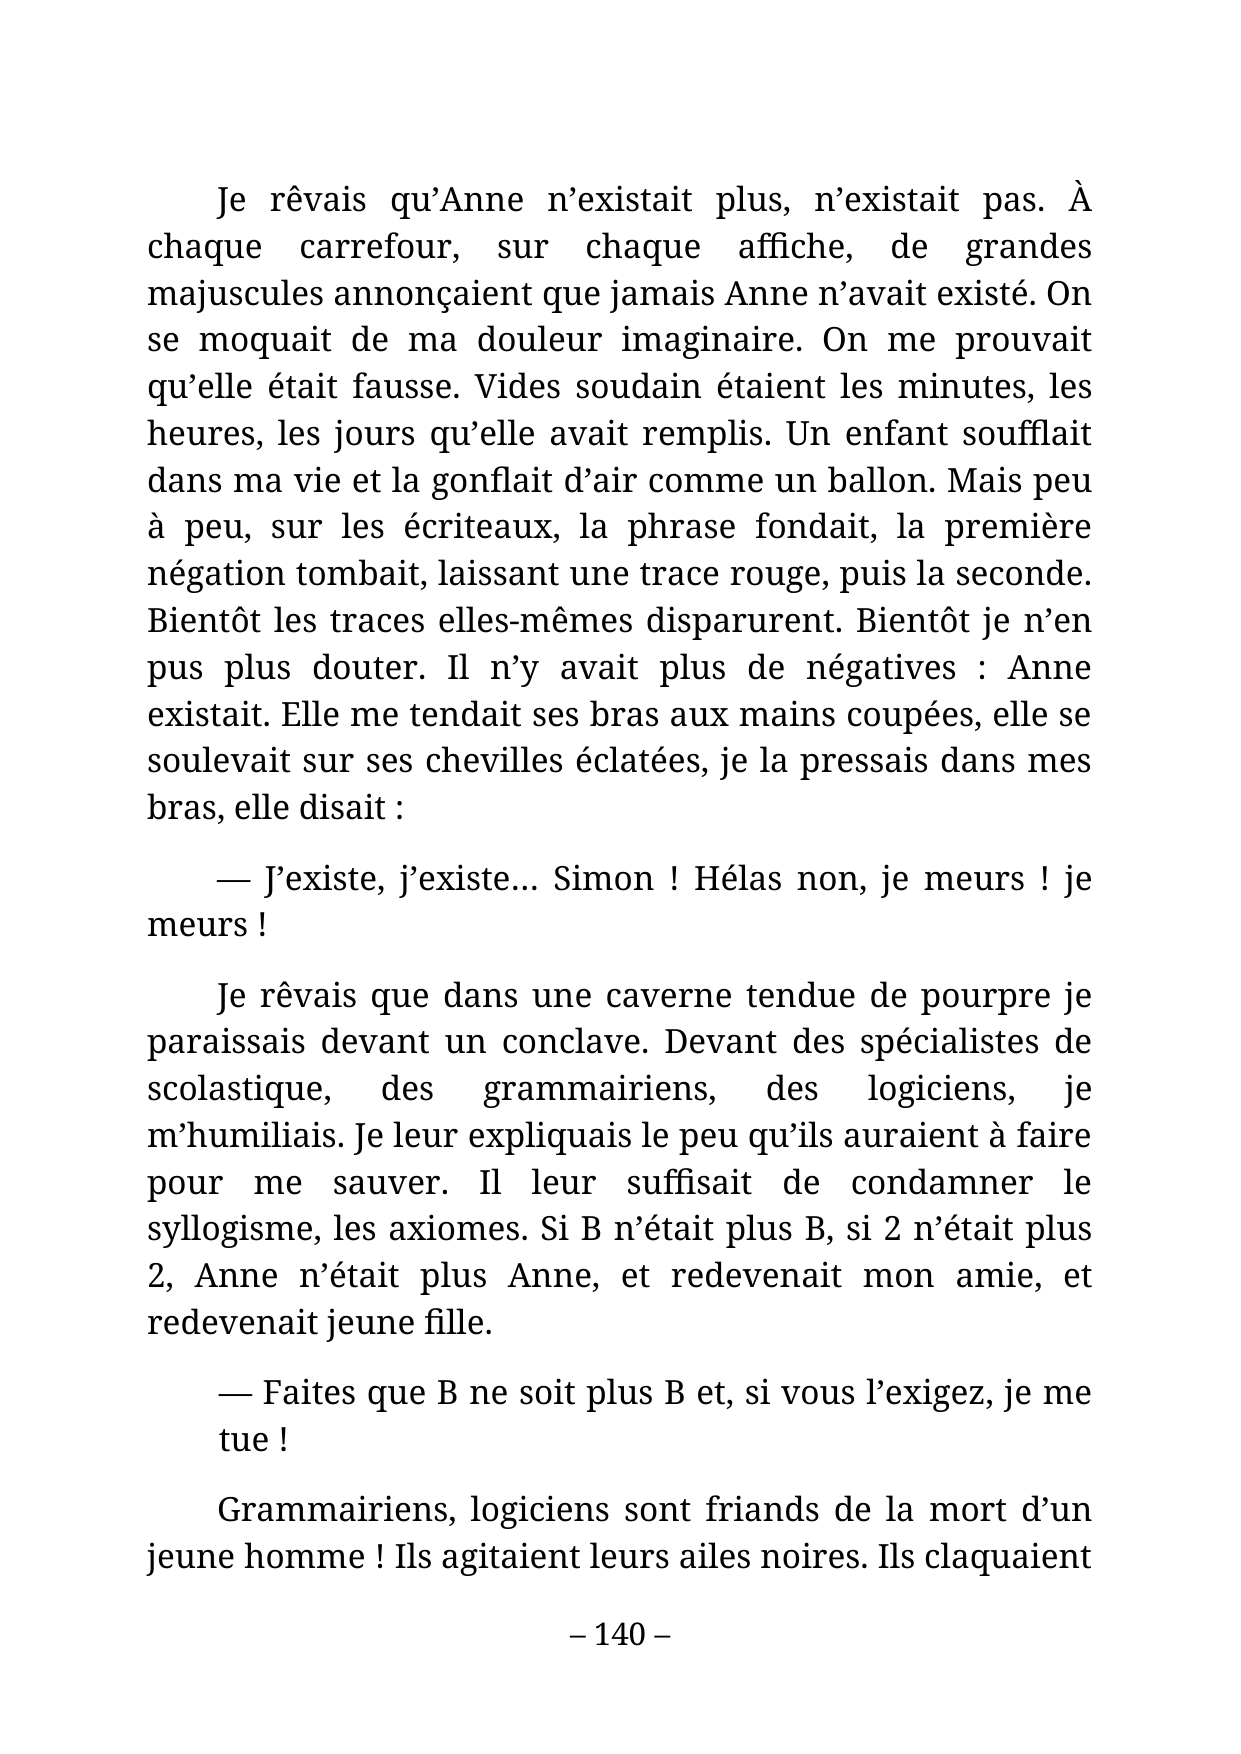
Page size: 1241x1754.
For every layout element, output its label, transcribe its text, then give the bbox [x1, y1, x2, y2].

text — Faites que B ne soit plus B et, si vous l’exigez, je me tue ! [218, 1369, 1093, 1461]
text Je rêvais que dans une caverne tendue de pourpre je paraissais devant un conclave. Devant des spécialistes de scolastique, des grammairiens, des logiciens, je m’humiliais. Je leur expliquais le peu qu’ils auraient à faire pour me sauver. Il leur suffisait de condamner le syllogisme, les axiomes. Si B n’était plus B, si 2 n’était plus 2, Anne n’était plus Anne, et redevenait mon amie, et redevenait jeune fille. [147, 971, 1093, 1344]
text — J’existe, j’existe… Simon ! Hélas non, je meurs ! je meurs ! [147, 854, 1093, 946]
text Je rêvais qu’Anne n’existait plus, n’existait pas. À chaque carrefour, sur chaque affiche, de grandes majuscules annonçaient que jamais Anne n’avait existé. On se moquait de ma douleur imaginaire. On me prouvait qu’elle était fausse. Vides soudain étaient les minutes, les heures, les jours qu’elle avait remplis. Un enfant soufflait dans ma vie et la gonflait d’air comme un ballon. Mais peu à peu, sur les écriteaux, la phrase fondait, la première négation tombait, laissant une trace rouge, puis la seconde. Bientôt les traces elles-mêmes disparurent. Bientôt je n’en pus plus douter. Il n’y avait plus de négatives : Anne existait. Elle me tendait ses bras aux mains coupées, elle se soulevait sur ses chevilles éclatées, je la pressais dans mes bras, elle disait : [147, 176, 1093, 829]
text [147, 1486, 1093, 1578]
